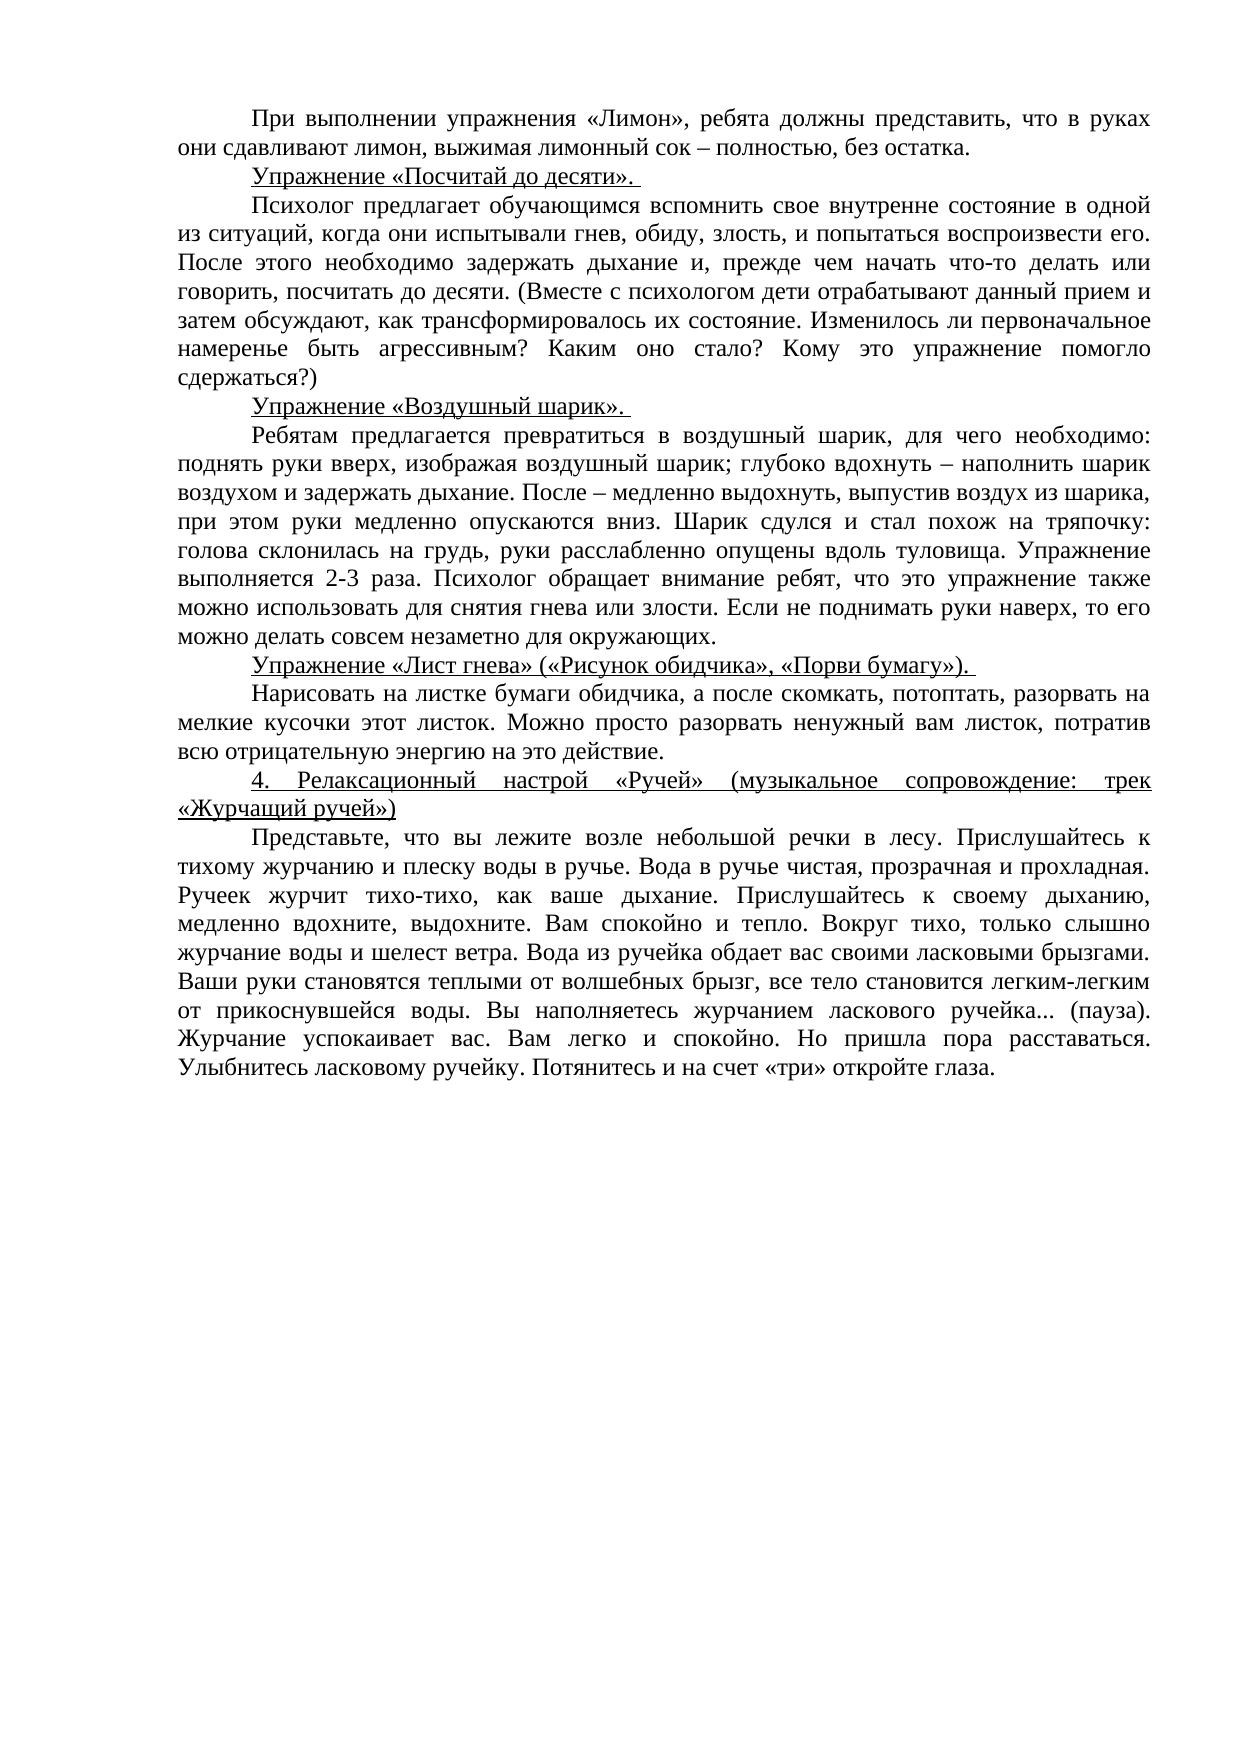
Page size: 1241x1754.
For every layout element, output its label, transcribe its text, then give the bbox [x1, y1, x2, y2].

text Психолог предлагает обучающимся вспомнить свое внутренне состояние в одной из ситуаций, когда они испытывали гнев, обиду, злость, и попытаться воспроизвести его. После этого необходимо задержать дыхание и, прежде чем начать что-то делать или говорить, посчитать до десяти. (Вместе с психологом дети отрабатывают данный прием и затем обсуждают, как трансформировалось их состояние. Изменилось ли первоначальное намеренье быть агрессивным? Каким оно стало? Кому это упражнение помогло сдержаться?) [177, 190, 1152, 391]
text 4. Релаксационный настрой «Ручей» (музыкальное сопровождение: трек «Журчащий ручей») [177, 765, 1152, 822]
text При выполнении упражнения «Лимон», ребята должны представить, что в руках они сдавливают лимон, выжимая лимонный сок – полностью, без остатка. [177, 103, 1152, 161]
text Упражнение «Лист гнева» («Рисунок обидчика», «Порви бумагу»). [177, 650, 1152, 678]
text Упражнение «Посчитай до десяти». [177, 161, 1152, 190]
text Представьте, что вы лежите возле небольшой речки в лесу. Прислушайтесь к тихому журчанию и плеску воды в ручье. Вода в ручье чистая, прозрачная и прохладная. Ручеек журчит тихо-тихо, как ваше дыхание. Прислушайтесь к своему дыханию, медленно вдохните, выдохните. Вам спокойно и тепло. Вокруг тихо, только слышно журчание воды и шелест ветра. Вода из ручейка обдает вас своими ласковыми брызгами. Ваши руки становятся теплыми от волшебных брызг, все тело становится легким-легким от прикоснувшейся воды. Вы наполняетесь журчанием ласкового ручейка... (пауза). Журчание успокаивает вас. Вам легко и спокойно. Но пришла пора расставаться. Улыбнитесь ласковому ручейку. Потянитесь и на счет «три» откройте глаза. [177, 822, 1152, 1081]
text Упражнение «Воздушный шарик». [177, 391, 1152, 420]
text Ребятам предлагается превратиться в воздушный шарик, для чего необходимо: поднять руки вверх, изображая воздушный шарик; глубоко вдохнуть – наполнить шарик воздухом и задержать дыхание. После – медленно выдохнуть, выпустив воздух из шарика, при этом руки медленно опускаются вниз. Шарик сдулся и стал похож на тряпочку: голова склонилась на грудь, руки расслабленно опущены вдоль туловища. Упражнение выполняется 2-3 раза. Психолог обращает внимание ребят, что это упражнение также можно использовать для снятия гнева или злости. Если не поднимать руки наверх, то его можно делать совсем незаметно для окружающих. [177, 420, 1152, 650]
text Нарисовать на листке бумаги обидчика, а после скомкать, потоптать, разорвать на мелкие кусочки этот листок. Можно просто разорвать ненужный вам листок, потратив всю отрицательную энергию на это действие. [177, 678, 1152, 765]
